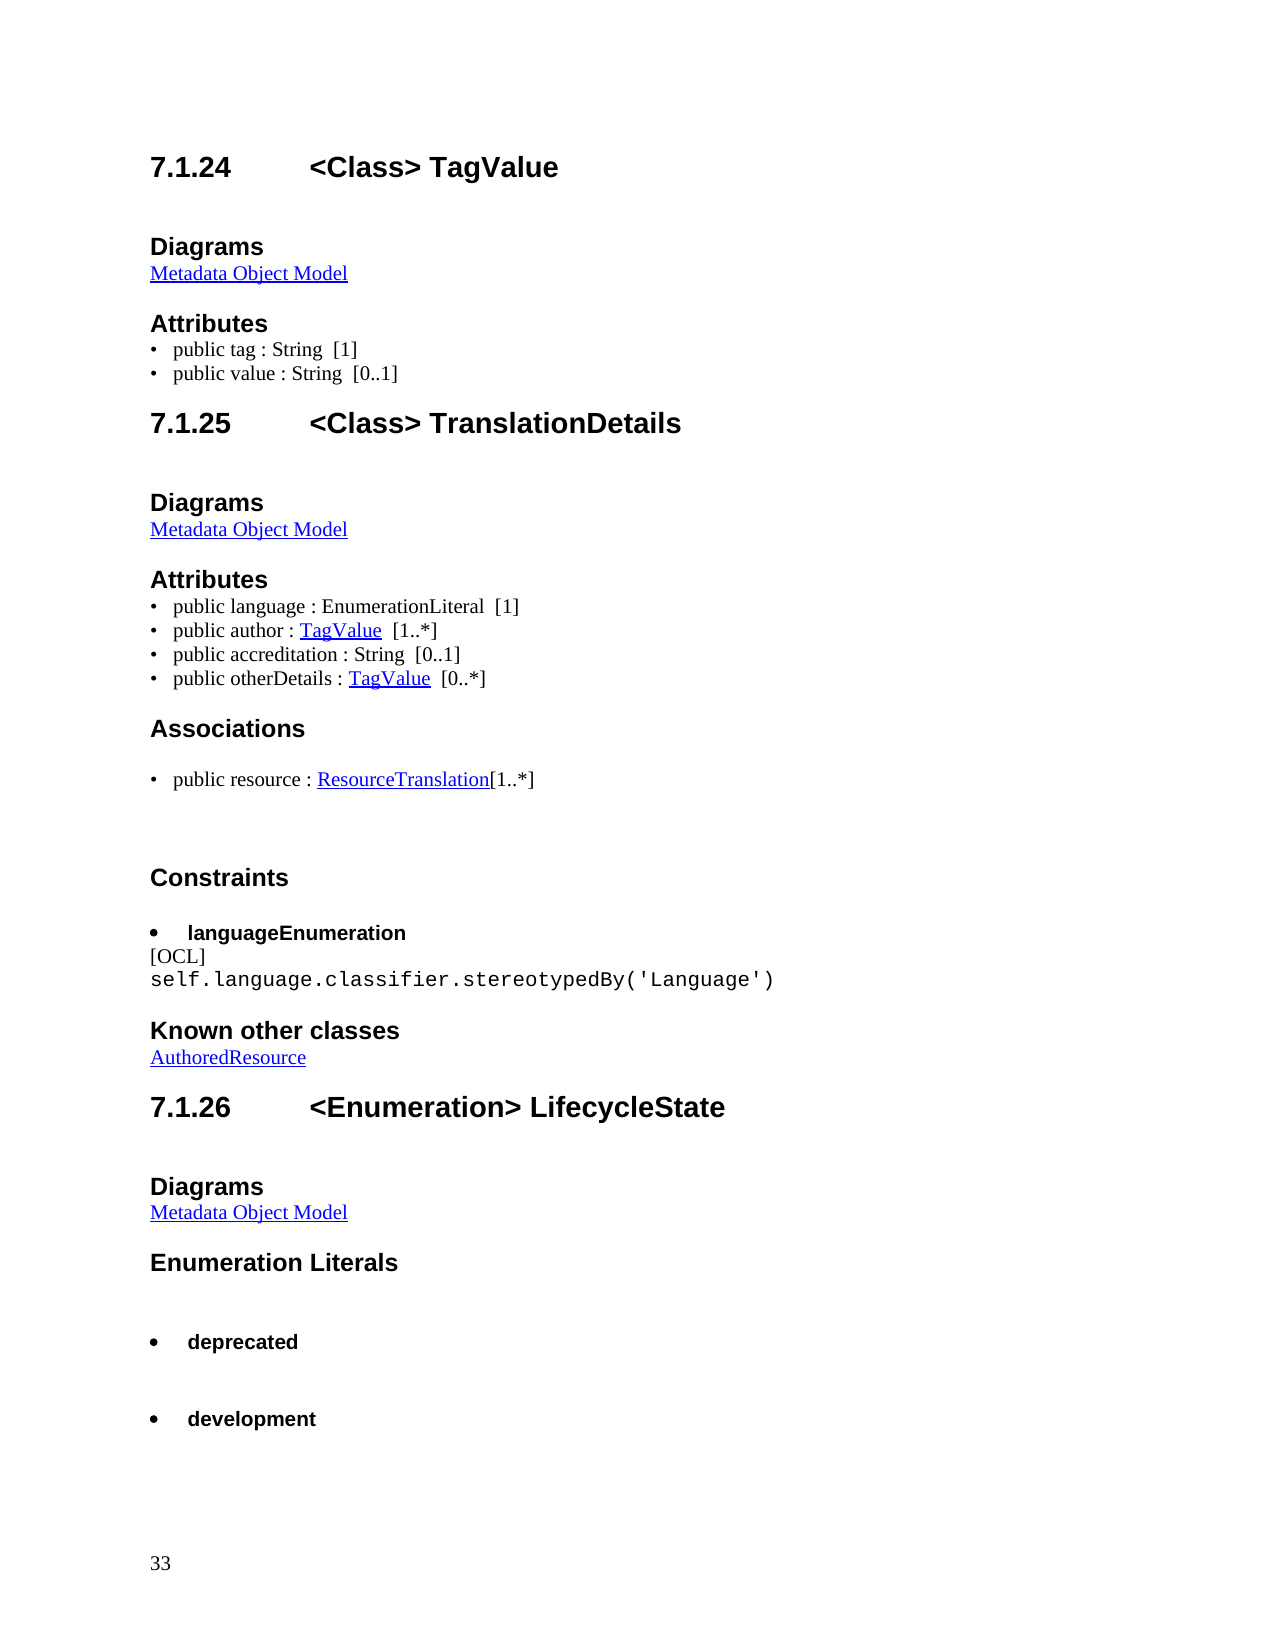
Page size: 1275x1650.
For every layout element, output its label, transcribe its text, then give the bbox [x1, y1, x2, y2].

text Metadata Object Model [150, 1200, 1125, 1224]
text Attributes [150, 565, 1125, 593]
text Diagrams [150, 1172, 1125, 1200]
subtitle <Class> TranslationDetails [150, 406, 1125, 440]
text Metadata Object Model [150, 260, 1125, 284]
text Attributes [150, 308, 1125, 337]
text AuthoredResource [150, 1045, 1125, 1069]
text self.language.classifier.stereotypedBy('Language') [150, 968, 1125, 992]
text • public author : TagValue [1..*] [150, 618, 1125, 642]
list deprecated [150, 1330, 1125, 1354]
subtitle <Enumeration> LifecycleState [150, 1090, 1125, 1123]
text • public resource : ResourceTranslation[1..*] [150, 767, 1125, 791]
text Associations [150, 714, 1125, 743]
text Enumeration Literals [150, 1248, 1125, 1277]
list development [150, 1407, 1125, 1431]
text • public otherDetails : TagValue [0..*] [150, 666, 1125, 690]
text • public language : EnumerationLiteral [1] [150, 593, 1125, 618]
subtitle <Class> TagValue [150, 150, 1125, 183]
text • public accreditation : String [0..1] [150, 642, 1125, 666]
text Known other classes [150, 1016, 1125, 1045]
text Diagrams [150, 232, 1125, 260]
text Diagrams [150, 488, 1125, 517]
text Constraints [150, 863, 1125, 892]
list languageEnumeration [150, 920, 1125, 944]
text [OCL] [150, 944, 1125, 968]
text • public tag : String [1] [150, 337, 1125, 361]
text • public value : String [0..1] [150, 361, 1125, 385]
text Metadata Object Model [150, 517, 1125, 541]
